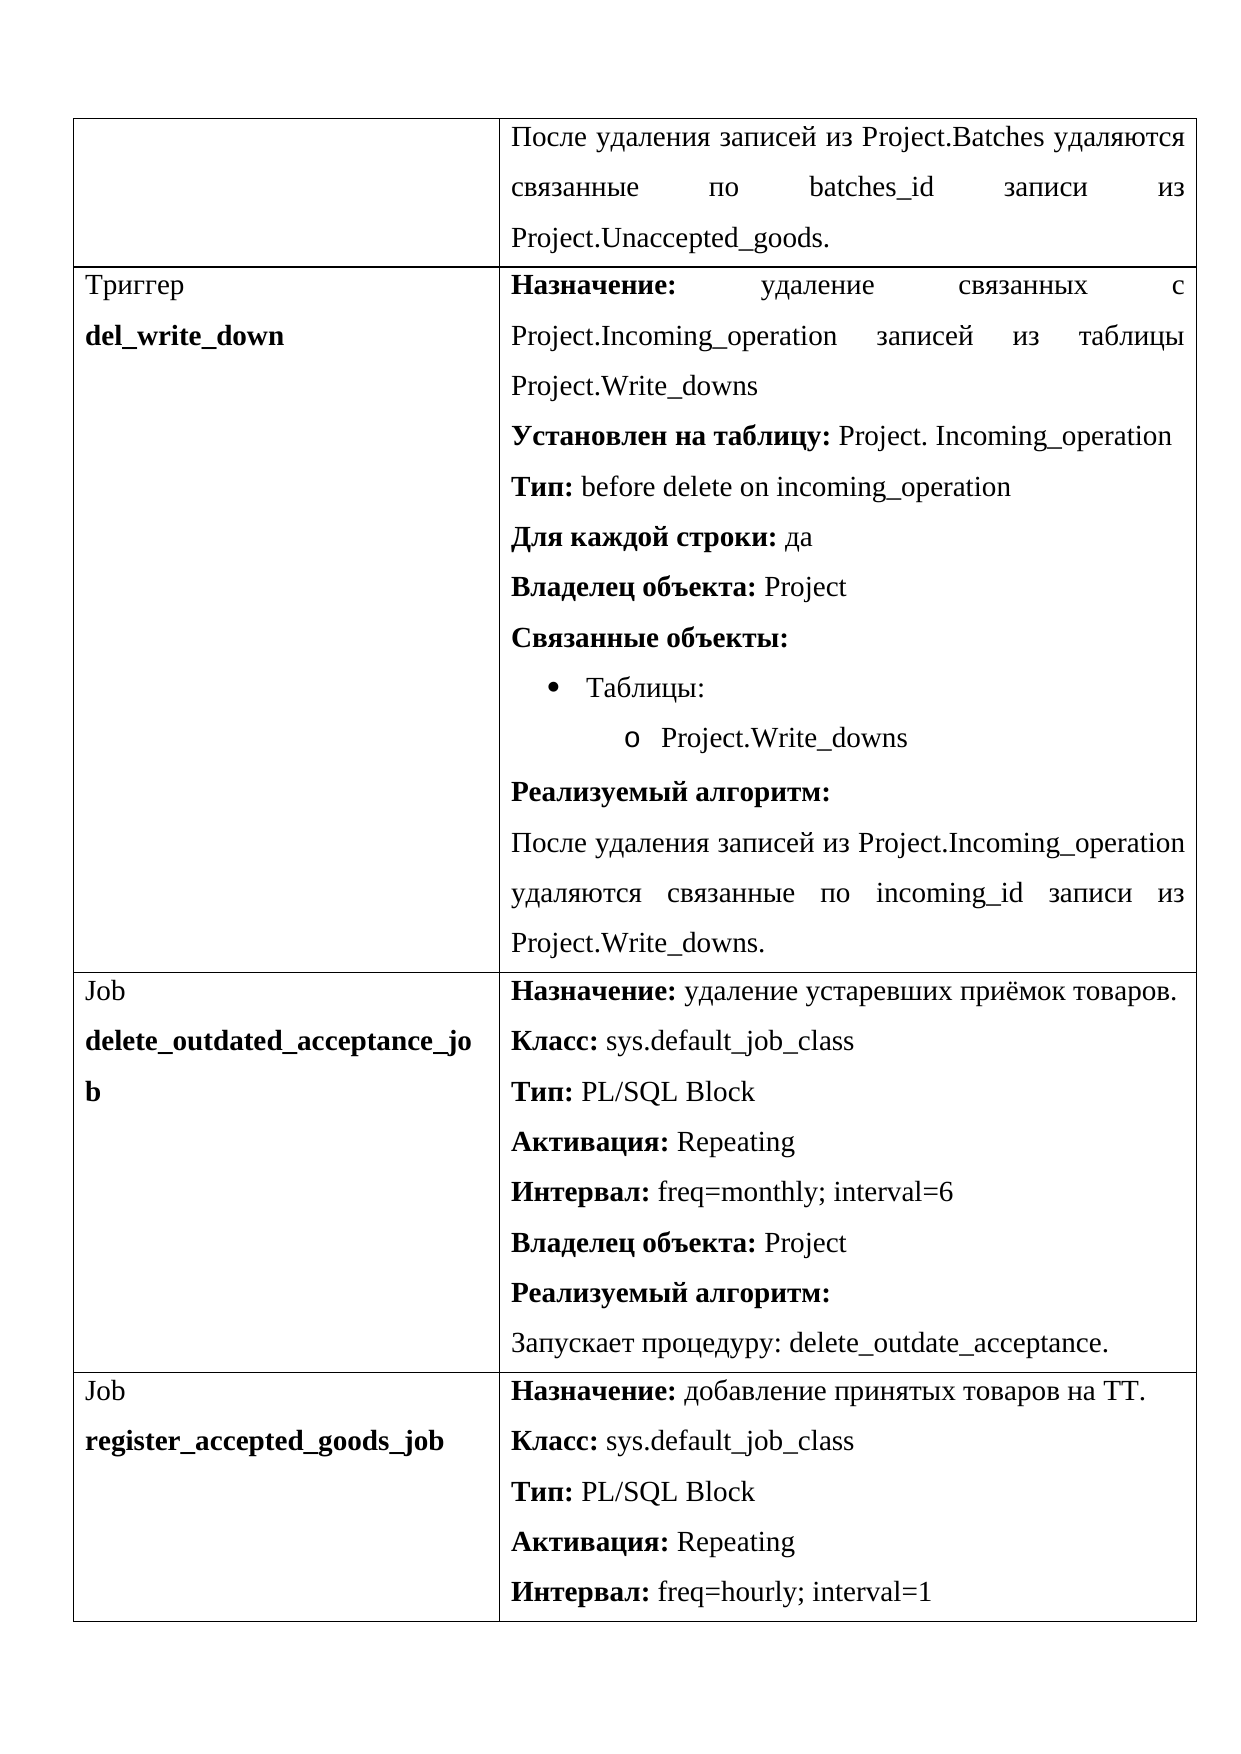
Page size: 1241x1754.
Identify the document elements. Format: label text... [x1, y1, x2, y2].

table_cell Назначение: удаление устаревших приёмок товаров. Класс: sys.default_job_class Тип: PL/SQL Block Активация: Repeating Интервал: freq=monthly; interval=6 Владелец объекта: Project Реализуемый алгоритм: Запускает процедуру: delete_outdate_acceptance. [500, 973, 1196, 1372]
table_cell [74, 1373, 499, 1621]
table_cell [500, 1373, 1196, 1621]
table_cell Job delete_outdated_acceptance_job [74, 973, 499, 1372]
table_cell Триггер del_write_down [74, 268, 499, 972]
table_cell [500, 119, 1196, 266]
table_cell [74, 119, 499, 266]
table_cell Назначение: удаление связанных с Project.Incoming_operation записей из таблицы Project.Write_downs Установлен на таблицу: Project. Incoming_operation Тип: before delete on incoming_operation Для каждой строки: да Владелец объекта: Project Связанные объекты: Таблицы: Project.Write_downs Реализуемый алгоритм: После удаления записей из Project.Incoming_operation удаляются связанные по incoming_id записи из Project.Write_downs. [500, 268, 1196, 972]
